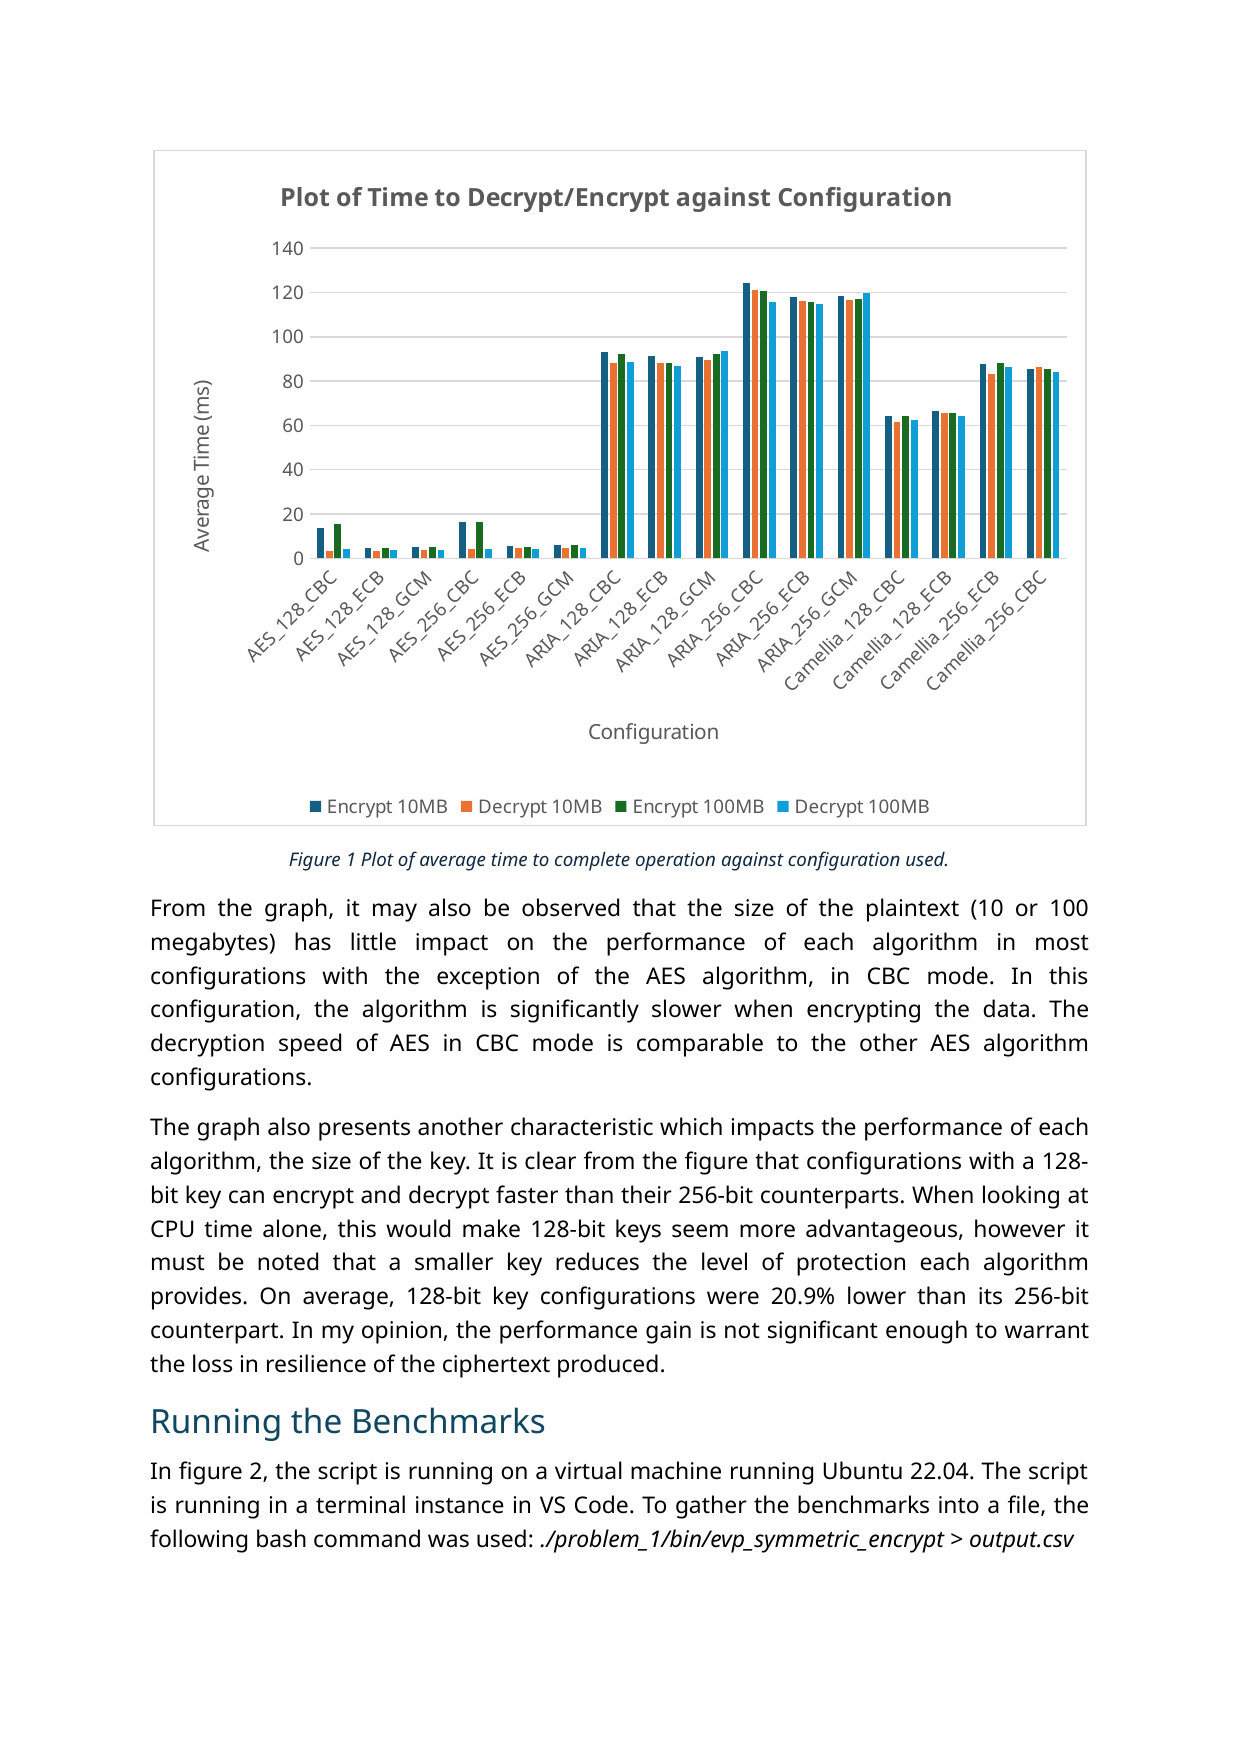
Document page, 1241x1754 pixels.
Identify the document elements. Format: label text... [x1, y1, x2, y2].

text In figure 2, the script is running on a virtual machine running Ubuntu 22.04. The script is running in a terminal instance in VS Code. To gather the benchmarks into a file, the following bash command was used: ./problem_1/bin/evp_symmetric_encrypt > output.csv [150, 1455, 1090, 1554]
subtitle Running the Benchmarks [150, 1398, 1090, 1443]
text The graph also presents another characteristic which impacts the performance of each algorithm, the size of the key. It is clear from the figure that configurations with a 128-bit key can encrypt and decrypt faster than their 256-bit counterparts. When looking at CPU time alone, this would make 128-bit keys seem more advantageous, however it must be noted that a smaller key reduces the level of protection each algorithm provides. On average, 128-bit key configurations were 20.9% lower than its 256-bit counterpart. In my opinion, the performance gain is not significant enough to warrant the loss in resilience of the ciphertext produced. [150, 1111, 1090, 1379]
text From the graph, it may also be observed that the size of the plaintext (10 or 100 megabytes) has little impact on the performance of each algorithm in most configurations with the exception of the AES algorithm, in CBC mode. In this configuration, the algorithm is significantly slower when encrypting the data. The decryption speed of AES in CBC mode is comparable to the other AES algorithm configurations. [150, 892, 1090, 1092]
text Figure 1 Plot of average time to complete operation against configuration used. [150, 846, 1090, 871]
